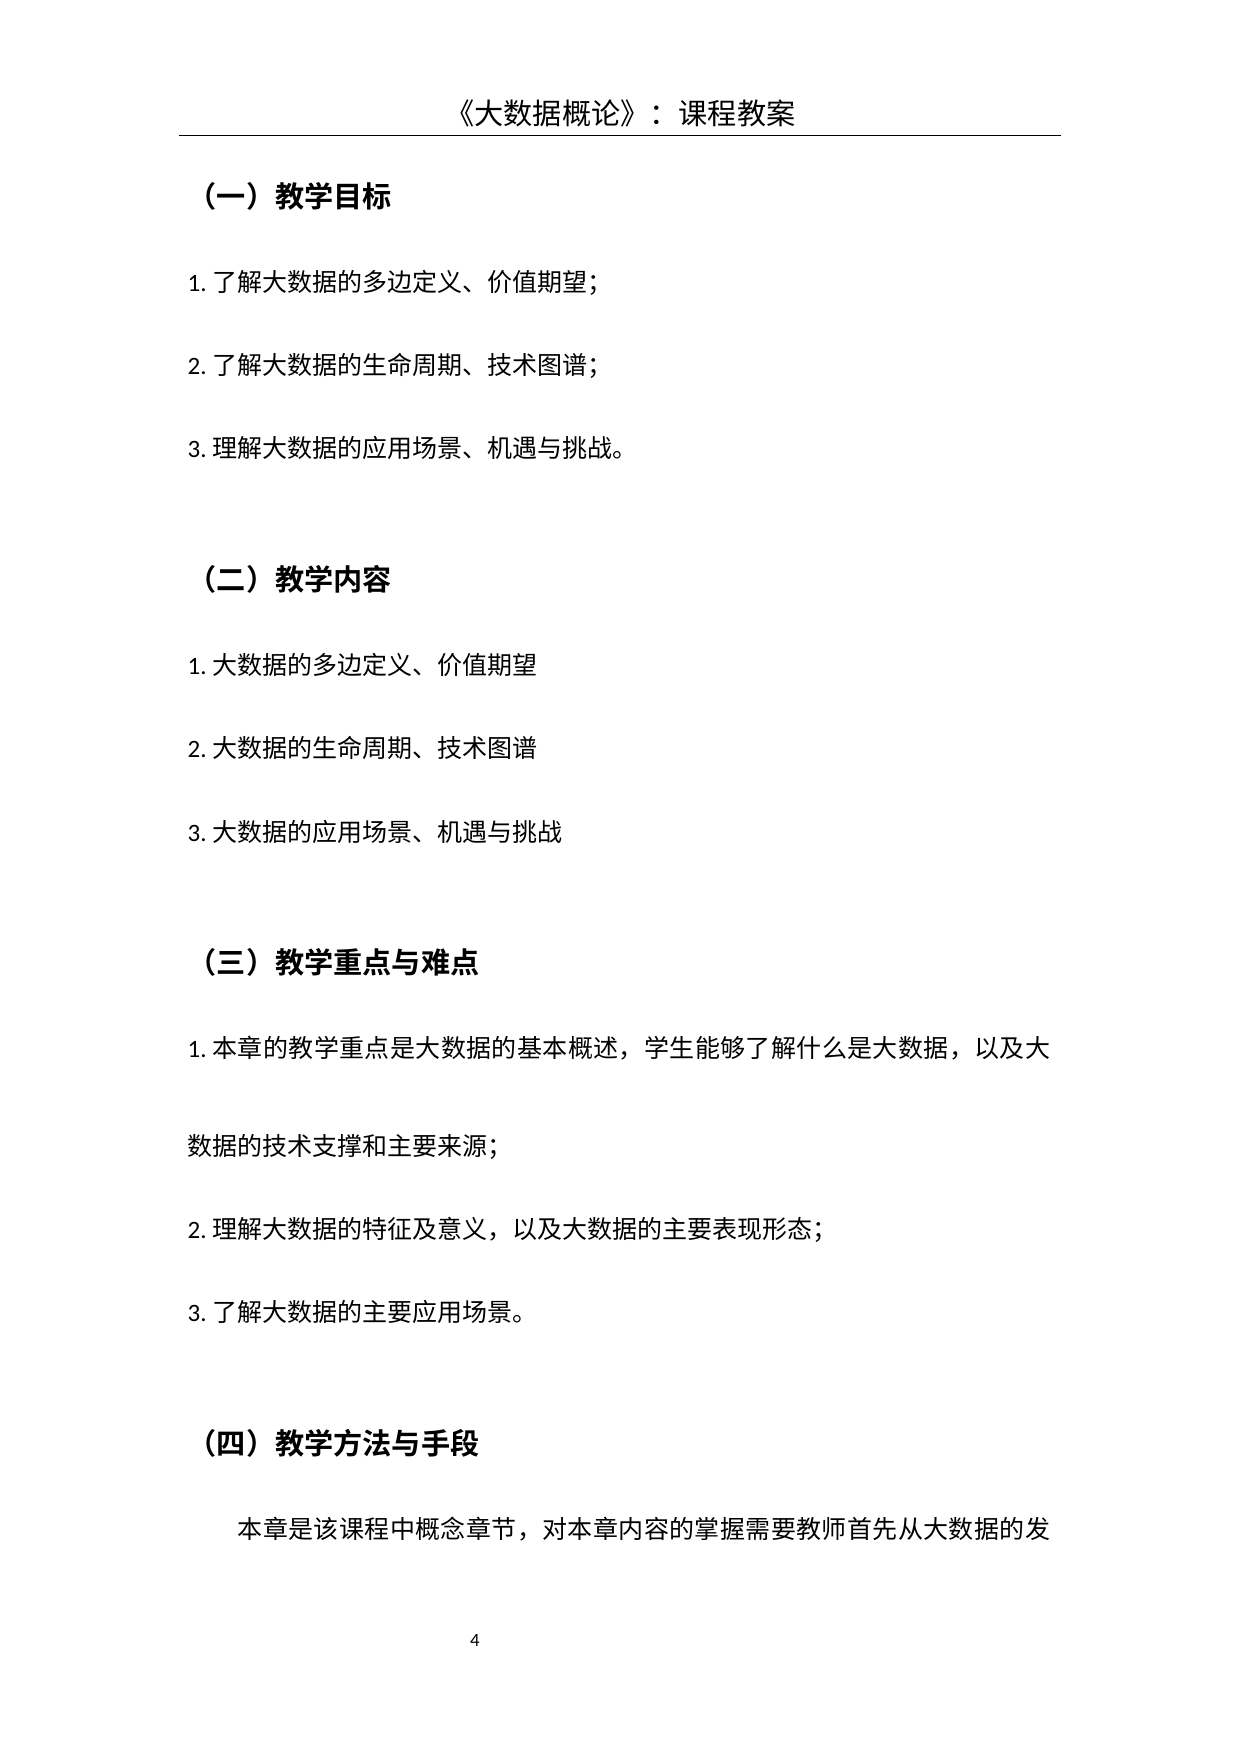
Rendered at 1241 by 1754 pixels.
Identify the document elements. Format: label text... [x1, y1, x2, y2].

list 教学重点与难点 [187, 928, 1053, 993]
list 大数据的多边定义、价值期望 [187, 631, 1053, 696]
list 大数据的应用场景、机遇与挑战 [187, 798, 1053, 863]
list 教学目标 [187, 162, 1053, 227]
text 3. 理解大数据的应用场景、机遇与挑战。 [187, 414, 1053, 479]
list 大数据的生命周期、技术图谱 [187, 714, 1053, 779]
list 教学方法与手段 [187, 1409, 1053, 1474]
list 了解大数据的主要应用场景。 [187, 1278, 1053, 1343]
text 1. 了解大数据的多边定义、价值期望； [187, 248, 1053, 313]
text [187, 1495, 1053, 1560]
list 理解大数据的特征及意义，以及大数据的主要表现形态； [187, 1195, 1053, 1260]
text 2. 了解大数据的生命周期、技术图谱； [187, 331, 1053, 396]
list 本章的教学重点是大数据的基本概述，学生能够了解什么是大数据，以及大数据的技术支撑和主要来源； [187, 1014, 1053, 1177]
list 教学内容 [187, 545, 1053, 610]
